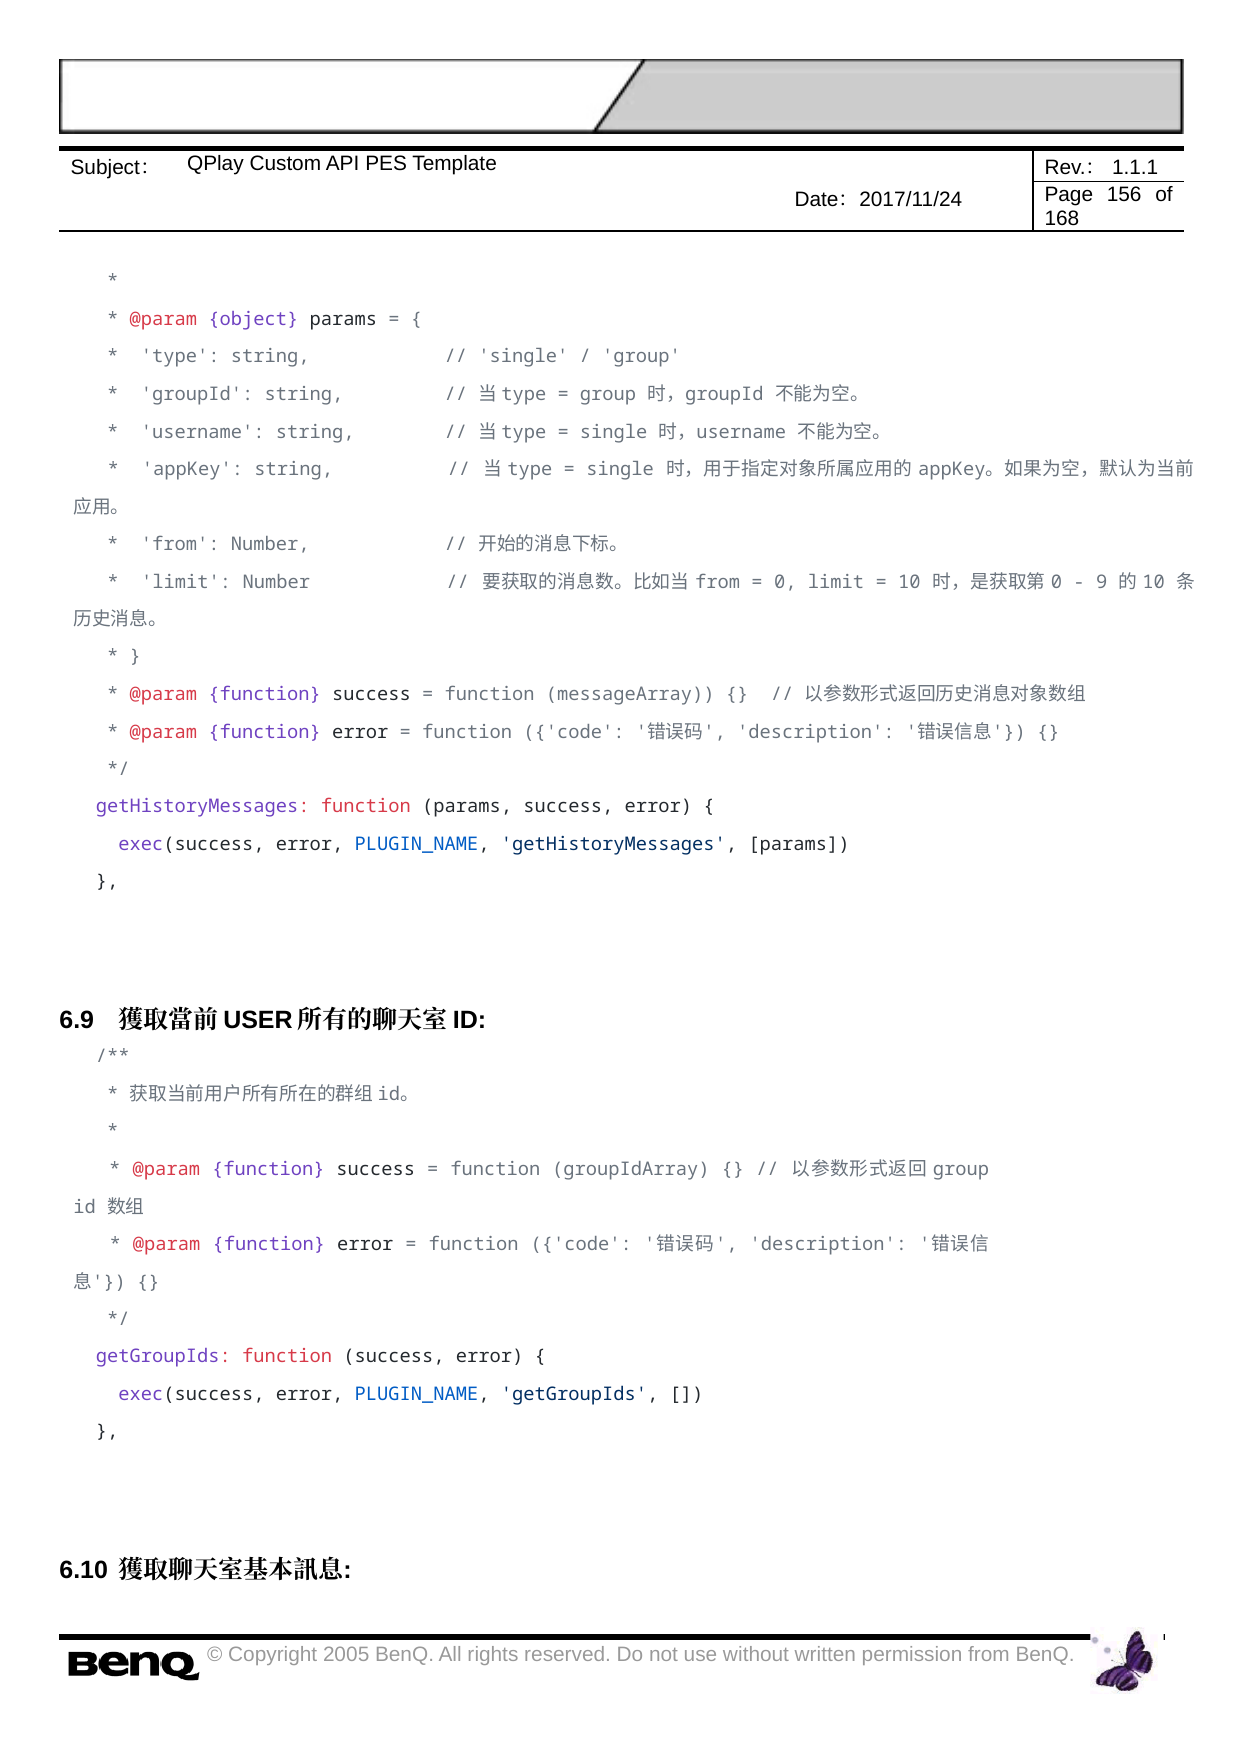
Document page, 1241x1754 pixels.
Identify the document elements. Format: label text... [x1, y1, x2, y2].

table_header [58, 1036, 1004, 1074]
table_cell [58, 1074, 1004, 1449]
picture [59, 59, 1184, 134]
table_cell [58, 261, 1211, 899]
subtitle 獲取當前USER所有的聊天室ID: [59, 999, 1181, 1036]
subtitle 獲取聊天室基本訊息: [59, 1549, 1181, 1586]
